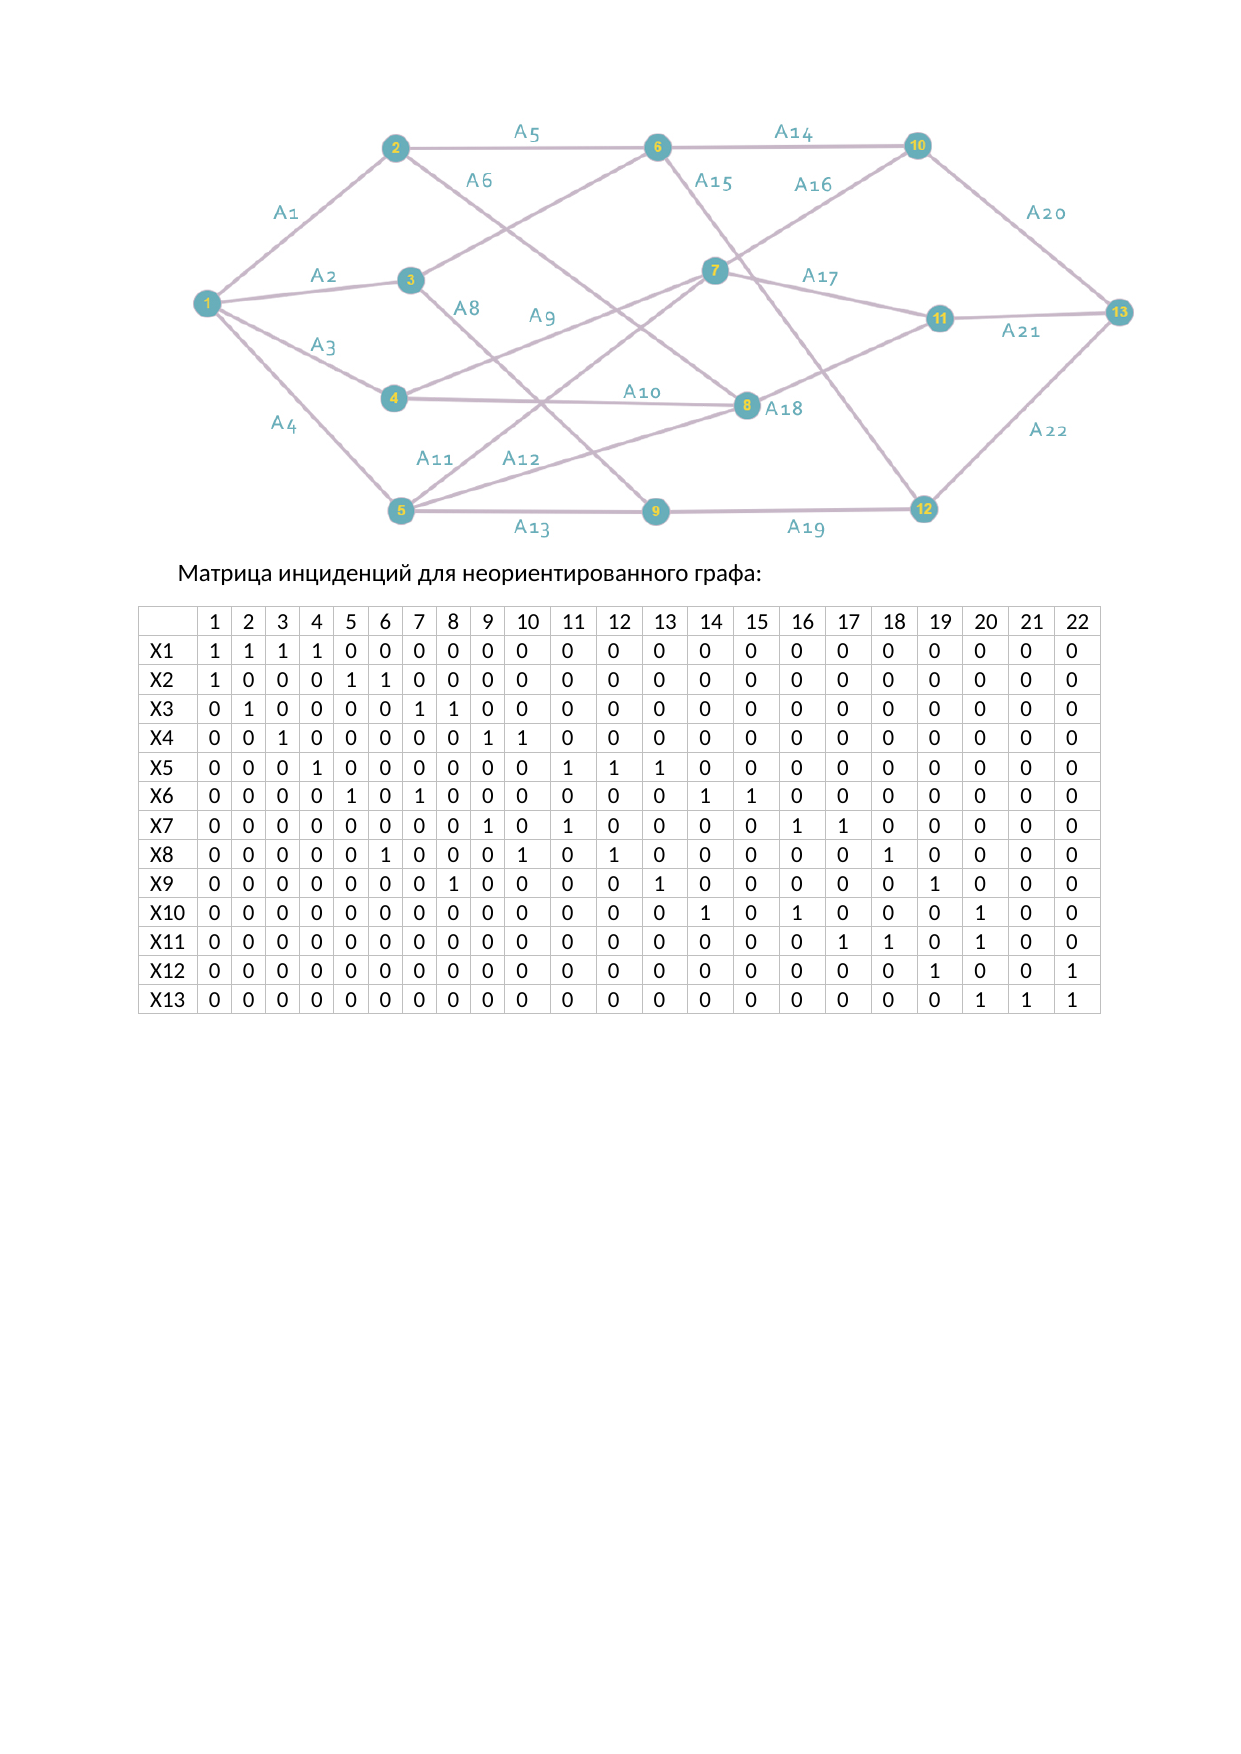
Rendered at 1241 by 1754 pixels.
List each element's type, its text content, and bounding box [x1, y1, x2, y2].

table_cell 0 [734, 753, 779, 781]
table_cell 0 [643, 636, 687, 664]
table_cell 0 [334, 811, 368, 839]
table_cell 0 [403, 869, 436, 897]
table_cell 0 [780, 665, 825, 693]
table_cell 0 [471, 695, 504, 722]
table_cell 0 [266, 927, 299, 955]
table_cell 0 [403, 724, 436, 752]
table_cell 0 [963, 840, 1008, 868]
table_cell 0 [734, 927, 779, 955]
table_cell 1 [688, 782, 733, 810]
table_cell 0 [198, 811, 231, 839]
table_cell 0 [403, 753, 436, 781]
table_cell 1 [551, 753, 596, 781]
table_cell 0 [872, 869, 917, 897]
table_cell 0 [1009, 869, 1054, 897]
table_cell 0 [688, 753, 733, 781]
table_header 3 [266, 607, 299, 635]
table_cell X10 [139, 898, 197, 926]
table_cell 0 [369, 753, 402, 781]
table_cell 1 [918, 869, 962, 897]
table_cell 0 [505, 985, 550, 1013]
table_cell 0 [505, 811, 550, 839]
table_cell 0 [1055, 782, 1100, 810]
table_header 22 [1055, 607, 1100, 635]
table_cell 0 [437, 985, 470, 1013]
picture [177, 118, 1152, 538]
table_cell 0 [963, 636, 1008, 664]
table_header 9 [471, 607, 504, 635]
table_cell 0 [266, 956, 299, 984]
table_header 1 [198, 607, 231, 635]
table_cell 1 [597, 840, 642, 868]
table_cell 0 [872, 695, 917, 722]
table_cell 0 [780, 782, 825, 810]
table_header 15 [734, 607, 779, 635]
table_cell 1 [198, 636, 231, 664]
table_cell 0 [266, 753, 299, 781]
table_cell 0 [1009, 782, 1054, 810]
table_cell 1 [437, 869, 470, 897]
table_cell 0 [780, 724, 825, 752]
table_cell 0 [780, 956, 825, 984]
table_cell 0 [369, 985, 402, 1013]
table_cell 1 [688, 898, 733, 926]
table_cell 0 [826, 695, 871, 722]
table_cell 0 [232, 665, 265, 693]
table_cell 0 [437, 898, 470, 926]
table_cell 0 [505, 665, 550, 693]
table_cell 0 [437, 927, 470, 955]
table_cell 0 [505, 695, 550, 722]
table_cell 0 [334, 636, 368, 664]
table_cell 0 [505, 753, 550, 781]
table_cell X13 [139, 985, 197, 1013]
table_cell 0 [198, 753, 231, 781]
table_cell 0 [369, 811, 402, 839]
table_cell 0 [300, 927, 333, 955]
table_cell 0 [505, 927, 550, 955]
table_cell 0 [471, 665, 504, 693]
table_header 10 [505, 607, 550, 635]
table_cell 0 [505, 869, 550, 897]
table_cell 0 [369, 956, 402, 984]
table_cell 0 [826, 985, 871, 1013]
table_cell X4 [139, 724, 197, 752]
table_cell 0 [551, 695, 596, 722]
table_cell 1 [300, 636, 333, 664]
table_cell 0 [300, 811, 333, 839]
table_cell 0 [266, 840, 299, 868]
table_cell 1 [471, 811, 504, 839]
table_cell 0 [872, 898, 917, 926]
table_cell X1 [139, 636, 197, 664]
table_cell 0 [403, 840, 436, 868]
table_cell 0 [872, 985, 917, 1013]
table_header 17 [826, 607, 871, 635]
table_cell 0 [232, 898, 265, 926]
table_cell 0 [872, 956, 917, 984]
table_cell 0 [471, 927, 504, 955]
table_cell 0 [437, 724, 470, 752]
table_cell 0 [734, 811, 779, 839]
table_cell 0 [471, 840, 504, 868]
table_cell 0 [551, 840, 596, 868]
table_cell 0 [1009, 636, 1054, 664]
table_cell 1 [403, 695, 436, 722]
table_cell X6 [139, 782, 197, 810]
table_cell 1 [872, 840, 917, 868]
table_cell 0 [1055, 898, 1100, 926]
table_cell 0 [266, 811, 299, 839]
table_header 7 [403, 607, 436, 635]
table_cell 0 [826, 840, 871, 868]
table_cell 1 [643, 869, 687, 897]
table_header 4 [300, 607, 333, 635]
table_cell 0 [198, 840, 231, 868]
table_cell 0 [437, 636, 470, 664]
table_header 13 [643, 607, 687, 635]
table_cell 0 [1009, 927, 1054, 955]
table_cell 0 [471, 869, 504, 897]
table_cell 0 [505, 898, 550, 926]
table_cell 0 [232, 956, 265, 984]
table_cell 0 [826, 956, 871, 984]
table_cell 0 [437, 956, 470, 984]
table_cell 1 [369, 840, 402, 868]
table_header 2 [232, 607, 265, 635]
table_cell 0 [872, 811, 917, 839]
table_cell 0 [643, 665, 687, 693]
table_cell 0 [232, 927, 265, 955]
table_cell 0 [826, 898, 871, 926]
table_cell 0 [1055, 840, 1100, 868]
table_cell 0 [918, 695, 962, 722]
table_cell 0 [918, 636, 962, 664]
table_cell 0 [1009, 956, 1054, 984]
table_cell 0 [826, 665, 871, 693]
table_cell 0 [198, 724, 231, 752]
table_cell 0 [780, 869, 825, 897]
table_cell X7 [139, 811, 197, 839]
table_cell 1 [232, 695, 265, 722]
table_cell 0 [963, 753, 1008, 781]
table_cell 0 [597, 665, 642, 693]
table_cell 0 [918, 840, 962, 868]
table_cell 1 [643, 753, 687, 781]
table_cell 1 [780, 898, 825, 926]
table_cell 0 [780, 753, 825, 781]
table_cell 0 [551, 665, 596, 693]
table_cell 0 [232, 840, 265, 868]
table_header 6 [369, 607, 402, 635]
table_cell 0 [403, 811, 436, 839]
table_cell 0 [643, 985, 687, 1013]
table_cell 0 [1009, 665, 1054, 693]
table_cell 1 [300, 753, 333, 781]
table_cell 0 [872, 753, 917, 781]
table_cell 0 [334, 956, 368, 984]
table_cell 0 [403, 956, 436, 984]
table_cell 0 [734, 665, 779, 693]
table_cell 0 [734, 898, 779, 926]
table_cell 0 [826, 782, 871, 810]
table_cell 0 [300, 898, 333, 926]
table_header 20 [963, 607, 1008, 635]
table_cell 0 [403, 985, 436, 1013]
table_cell 0 [688, 985, 733, 1013]
table_cell X3 [139, 695, 197, 722]
table_cell 0 [266, 782, 299, 810]
table_cell 0 [780, 985, 825, 1013]
table_cell 0 [597, 956, 642, 984]
table_cell 0 [403, 898, 436, 926]
table_cell 0 [1055, 665, 1100, 693]
table_cell 0 [334, 753, 368, 781]
table_cell 1 [780, 811, 825, 839]
table_cell 1 [963, 927, 1008, 955]
table_cell 0 [198, 782, 231, 810]
table_cell 0 [232, 724, 265, 752]
table_cell X8 [139, 840, 197, 868]
table_cell 1 [872, 927, 917, 955]
table_header 18 [872, 607, 917, 635]
table_cell 0 [551, 956, 596, 984]
table_cell 0 [597, 811, 642, 839]
table_cell 1 [334, 782, 368, 810]
table_cell 0 [551, 782, 596, 810]
table_cell 0 [963, 695, 1008, 722]
table_cell 0 [232, 985, 265, 1013]
table_cell 0 [1009, 753, 1054, 781]
table_cell 0 [403, 927, 436, 955]
table_cell 0 [369, 898, 402, 926]
table_cell 0 [266, 665, 299, 693]
table_cell 0 [551, 898, 596, 926]
table_cell 0 [643, 927, 687, 955]
table_cell 0 [780, 840, 825, 868]
table_cell 0 [1009, 695, 1054, 722]
table_cell 0 [471, 985, 504, 1013]
table_cell 0 [198, 898, 231, 926]
table_cell 0 [918, 782, 962, 810]
table_cell 1 [963, 985, 1008, 1013]
table_cell 0 [688, 927, 733, 955]
table_cell 0 [734, 695, 779, 722]
table_cell 0 [266, 695, 299, 722]
table_cell 0 [734, 869, 779, 897]
table_cell 0 [369, 782, 402, 810]
table_cell 0 [403, 665, 436, 693]
table_cell 1 [369, 665, 402, 693]
table_header 12 [597, 607, 642, 635]
table_cell 1 [826, 927, 871, 955]
table_cell 0 [1055, 636, 1100, 664]
table_cell 0 [505, 956, 550, 984]
table_cell 0 [963, 811, 1008, 839]
table_cell 0 [688, 956, 733, 984]
table_cell 0 [963, 956, 1008, 984]
table_cell 0 [688, 811, 733, 839]
table_cell 0 [643, 724, 687, 752]
table_cell 0 [918, 724, 962, 752]
table_cell 0 [918, 898, 962, 926]
table_cell 0 [872, 724, 917, 752]
table_cell 0 [437, 782, 470, 810]
table_cell 0 [437, 811, 470, 839]
table_cell 0 [963, 782, 1008, 810]
table_cell X2 [139, 665, 197, 693]
table_cell X5 [139, 753, 197, 781]
table_cell 0 [918, 753, 962, 781]
table_cell 0 [551, 724, 596, 752]
table_cell 0 [300, 665, 333, 693]
table_header 5 [334, 607, 368, 635]
table_cell 0 [918, 985, 962, 1013]
table_cell 0 [334, 724, 368, 752]
table_header 11 [551, 607, 596, 635]
table_cell 0 [334, 985, 368, 1013]
table_cell 0 [1009, 840, 1054, 868]
table_cell X12 [139, 956, 197, 984]
table_cell 0 [1055, 869, 1100, 897]
table_cell 1 [551, 811, 596, 839]
table_cell 0 [734, 956, 779, 984]
table_cell 0 [266, 869, 299, 897]
table_cell 0 [369, 636, 402, 664]
table_cell 0 [266, 985, 299, 1013]
table_cell 0 [266, 898, 299, 926]
table_cell 0 [505, 636, 550, 664]
table_cell 0 [300, 695, 333, 722]
table_cell 0 [369, 724, 402, 752]
table_cell 0 [1055, 927, 1100, 955]
table_cell 0 [826, 869, 871, 897]
table_cell 1 [232, 636, 265, 664]
table_cell 0 [734, 840, 779, 868]
table_cell 0 [597, 898, 642, 926]
table_cell 0 [963, 724, 1008, 752]
table_header 21 [1009, 607, 1054, 635]
table_cell X11 [139, 927, 197, 955]
table_cell 1 [1055, 956, 1100, 984]
table_cell 0 [643, 782, 687, 810]
table_cell 1 [266, 724, 299, 752]
table_cell 0 [334, 927, 368, 955]
table_cell 1 [1009, 985, 1054, 1013]
table_header 14 [688, 607, 733, 635]
table_cell 0 [643, 956, 687, 984]
table_cell 0 [232, 811, 265, 839]
table_cell 0 [872, 636, 917, 664]
table_cell 0 [198, 956, 231, 984]
table_cell 0 [918, 665, 962, 693]
table_cell 0 [780, 927, 825, 955]
table_cell 0 [551, 985, 596, 1013]
table_cell 0 [198, 695, 231, 722]
table_cell 1 [334, 665, 368, 693]
table_cell 0 [437, 753, 470, 781]
table_cell 0 [1055, 695, 1100, 722]
table_cell 0 [872, 782, 917, 810]
table_cell 1 [918, 956, 962, 984]
table_cell 0 [551, 869, 596, 897]
table_cell X9 [139, 869, 197, 897]
table_cell 0 [369, 927, 402, 955]
table_cell 0 [300, 869, 333, 897]
table_cell 0 [643, 840, 687, 868]
table_cell 0 [403, 636, 436, 664]
table_cell 0 [437, 840, 470, 868]
table_cell 0 [1009, 898, 1054, 926]
table_cell 1 [734, 782, 779, 810]
table_cell 1 [963, 898, 1008, 926]
table_cell 0 [826, 724, 871, 752]
table_cell 0 [334, 869, 368, 897]
table_cell 0 [369, 869, 402, 897]
table_cell 0 [688, 636, 733, 664]
table_cell 0 [471, 956, 504, 984]
table_header [139, 607, 197, 635]
table_cell 0 [963, 665, 1008, 693]
table_cell 0 [872, 665, 917, 693]
table_cell 0 [505, 782, 550, 810]
table_cell 1 [471, 724, 504, 752]
table_cell 0 [1055, 811, 1100, 839]
table_cell 0 [826, 636, 871, 664]
table_cell 0 [471, 782, 504, 810]
table_cell 0 [334, 695, 368, 722]
table_cell 0 [198, 985, 231, 1013]
table_cell 0 [232, 782, 265, 810]
table_cell 0 [1009, 811, 1054, 839]
table_cell 0 [551, 927, 596, 955]
table_header 8 [437, 607, 470, 635]
table_cell 0 [918, 927, 962, 955]
table_cell 1 [1055, 985, 1100, 1013]
table_cell 1 [437, 695, 470, 722]
table_cell 0 [198, 927, 231, 955]
table_cell 0 [780, 695, 825, 722]
table_cell 0 [300, 840, 333, 868]
table_cell 0 [597, 695, 642, 722]
table_cell 1 [403, 782, 436, 810]
table_cell 0 [643, 898, 687, 926]
table_cell 0 [780, 636, 825, 664]
table_cell 0 [918, 811, 962, 839]
table_cell 0 [643, 695, 687, 722]
table_cell 0 [232, 869, 265, 897]
table_cell 0 [334, 898, 368, 926]
table_cell 0 [369, 695, 402, 722]
table_cell 0 [334, 840, 368, 868]
table_header 19 [918, 607, 962, 635]
table_cell 0 [643, 811, 687, 839]
table_cell 1 [266, 636, 299, 664]
table_cell 0 [198, 869, 231, 897]
table_cell 0 [597, 869, 642, 897]
text Матрица инциденций для неориентированного графа: [177, 557, 1152, 587]
table_cell 0 [300, 956, 333, 984]
table_cell 0 [471, 898, 504, 926]
table_cell 0 [597, 782, 642, 810]
table_cell 0 [471, 753, 504, 781]
table_cell 0 [688, 724, 733, 752]
table_cell 0 [300, 782, 333, 810]
table_cell 1 [826, 811, 871, 839]
table_cell 0 [688, 665, 733, 693]
table_cell 0 [551, 636, 596, 664]
table_header 16 [780, 607, 825, 635]
table_cell 0 [300, 985, 333, 1013]
table_cell 1 [505, 724, 550, 752]
table_cell 0 [597, 927, 642, 955]
table_cell 0 [1055, 753, 1100, 781]
table_cell 0 [826, 753, 871, 781]
table_cell 0 [597, 636, 642, 664]
table_cell 0 [963, 869, 1008, 897]
table_cell 0 [688, 869, 733, 897]
table_cell 0 [437, 665, 470, 693]
table_cell 1 [505, 840, 550, 868]
table_cell 0 [232, 753, 265, 781]
table_cell 0 [597, 724, 642, 752]
table_cell 0 [300, 724, 333, 752]
table_cell 1 [198, 665, 231, 693]
table_cell 0 [471, 636, 504, 664]
table_cell 0 [734, 724, 779, 752]
table_cell 0 [1009, 724, 1054, 752]
table_cell 0 [688, 840, 733, 868]
table_cell 0 [688, 695, 733, 722]
table_cell 0 [734, 636, 779, 664]
table_cell 0 [597, 985, 642, 1013]
table_cell 0 [1055, 724, 1100, 752]
table_cell 0 [734, 985, 779, 1013]
table_cell 1 [597, 753, 642, 781]
